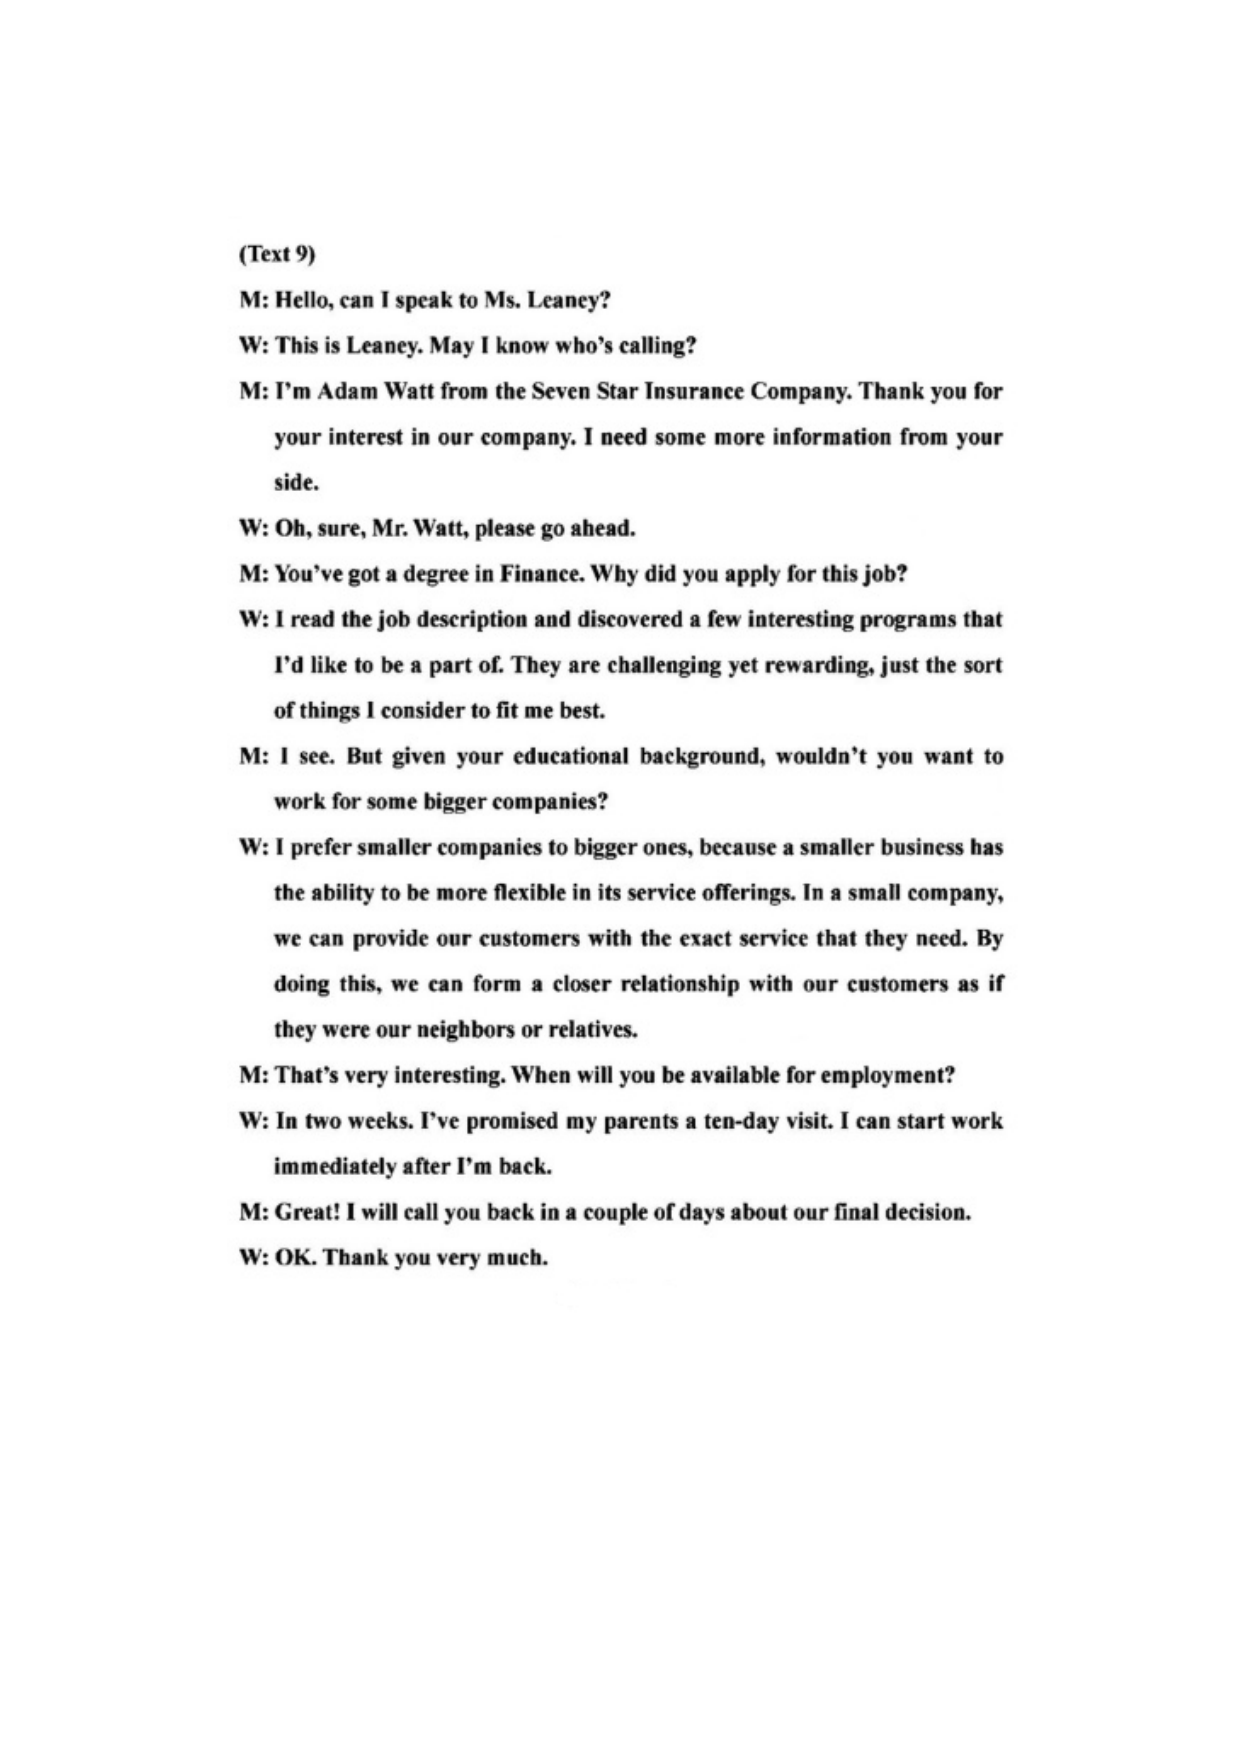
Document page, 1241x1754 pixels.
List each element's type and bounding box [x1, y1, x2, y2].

picture [187, 150, 1053, 1374]
